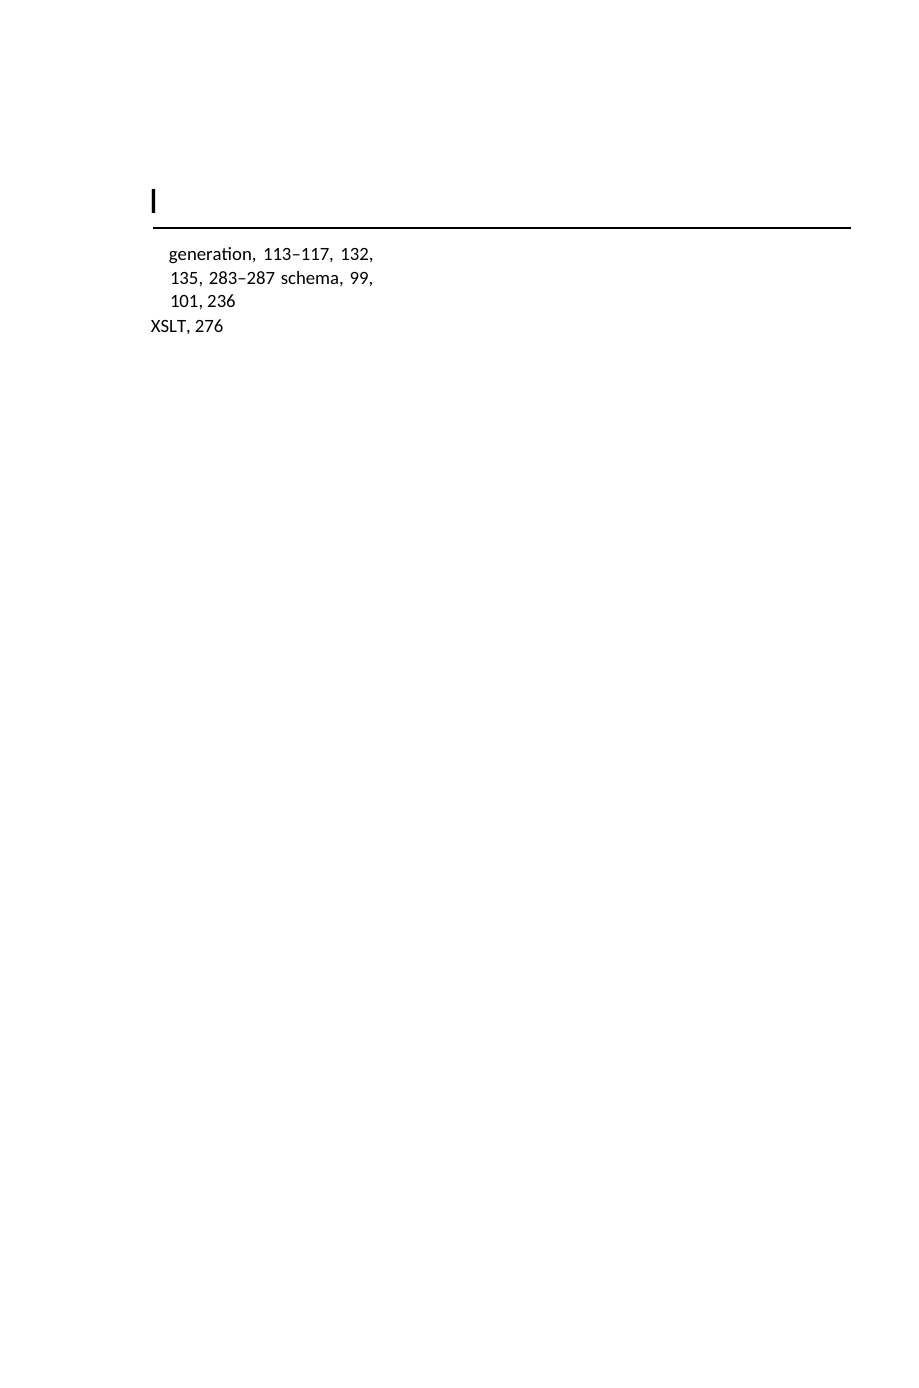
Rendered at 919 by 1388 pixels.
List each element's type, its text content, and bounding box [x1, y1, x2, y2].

text XSLT, 276 [151, 314, 373, 337]
text generation, 113–117, 132, 135, 283–287 schema, 99, 101, 236 [169, 242, 373, 313]
subtitle I [148, 177, 373, 223]
